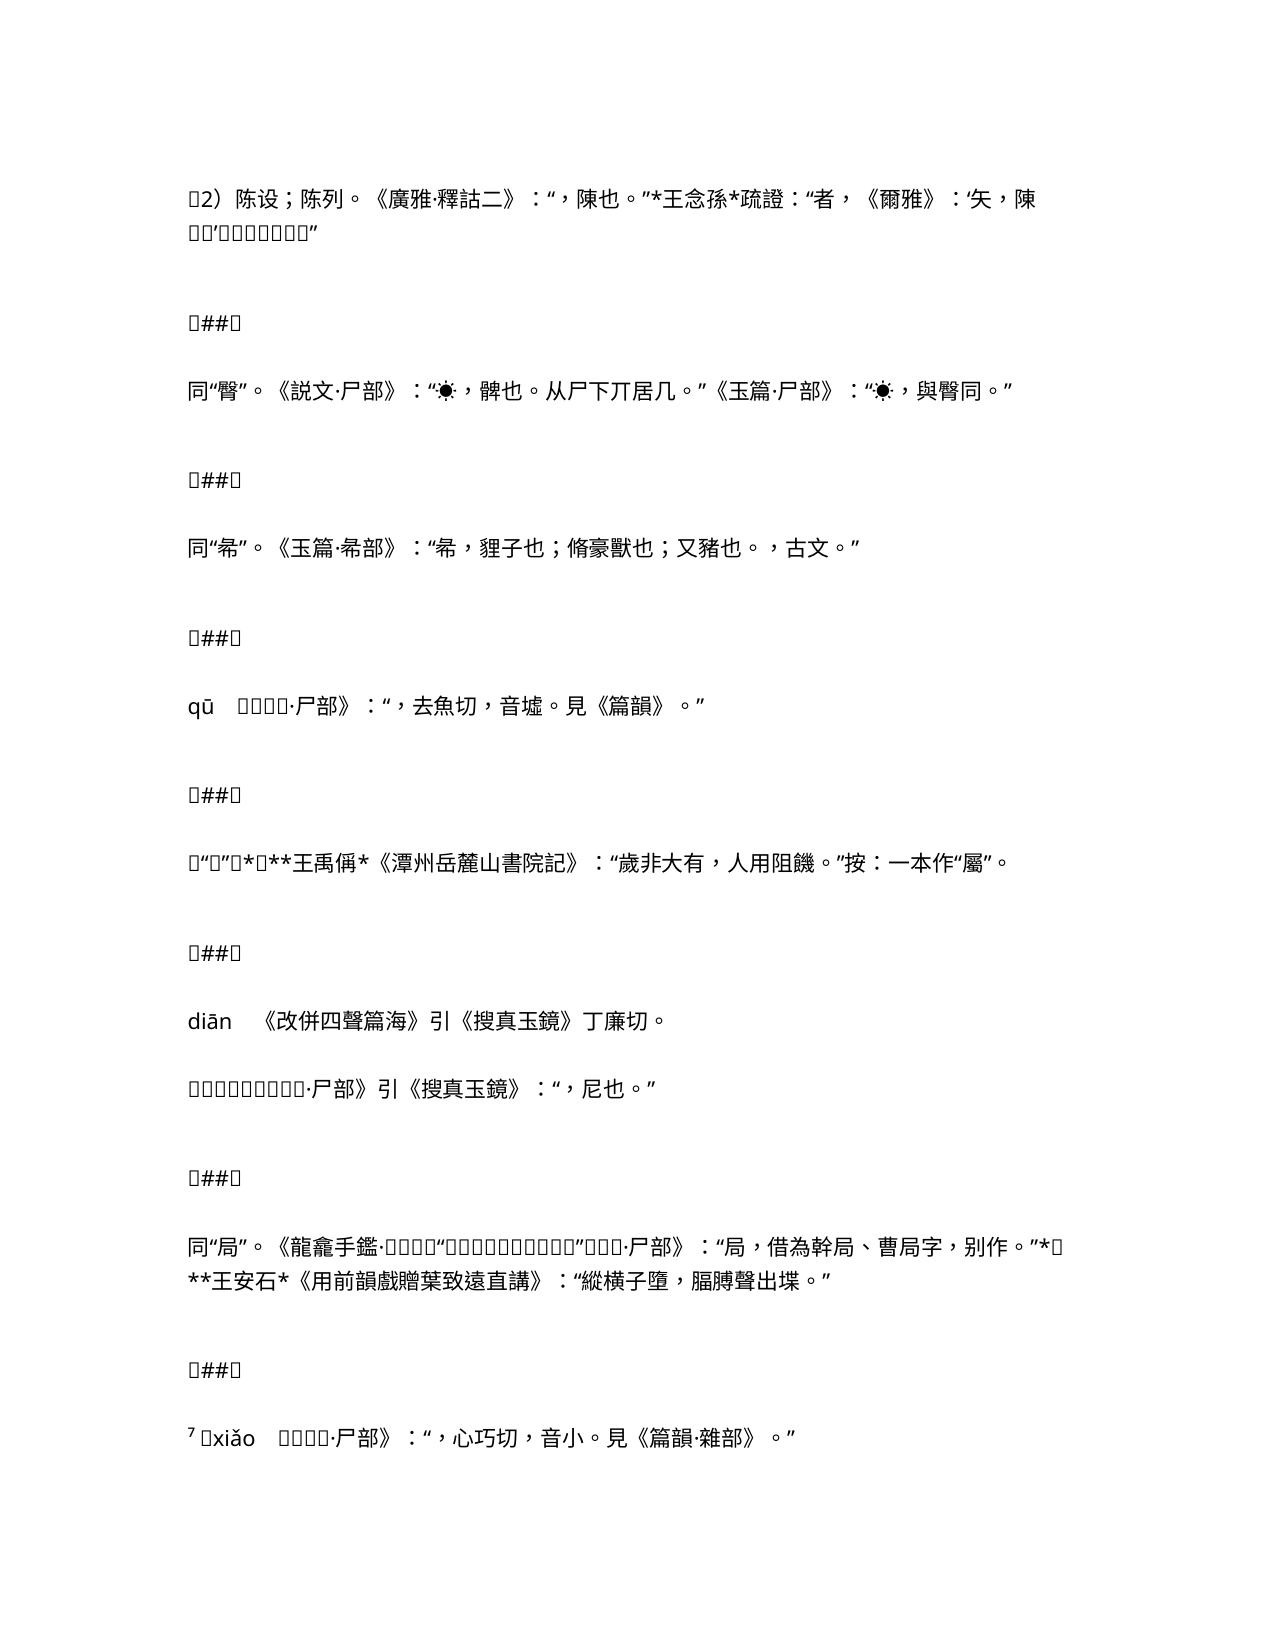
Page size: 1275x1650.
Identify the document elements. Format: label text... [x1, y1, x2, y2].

text 𡱇##𡱇 diān 《改併四聲篇海》引《搜真玉鏡》丁廉切。 尼。《改併四聲篇海·尸部》引《搜真玉鏡》：“𡱇，尼也。” [187, 937, 1087, 1138]
text 𡱂##𡱂 同“臀”。《説文·尸部》：“☀，髀也。从尸下丌居几。”《玉篇·尸部》：“☀，與臀同。” [187, 307, 1087, 440]
text 𡱆##𡱆 同“屬”。*宋**王禹偁*《潭州岳麓山書院記》：“𡱆歲非大有，人用阻饑。”按：一本作“屬”。 [187, 780, 1087, 912]
text 𡱅##𡱅 qū 《字彙補·尸部》：“𡱅，去魚切，音墟。見《篇韻》。” [187, 622, 1087, 755]
text 𡱈##𡱈 同“局”。《龍龕手鑑·尸部》：“𡱈，曹𡱈也，又分也。”《字彙·尸部》：“局，借為幹局、曹局字，别作𡱈。”*宋**王安石*《用前韻戲贈葉致遠直講》：“縱横子墮𡱈，腷膊聲出堞。” [187, 1163, 1087, 1330]
text 𡱉##𡱉 ⁷𡱉xiǎo 《字彙補·尸部》：“𡱉，心巧切，音小。見《篇韻·雜部》。” [187, 1355, 1087, 1487]
text 𡱃##𡱃 同“㣇”。《玉篇·㣇部》：“㣇，貍子也；脩豪獸也；又豬也。𡱃，古文。” [187, 465, 1087, 597]
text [187, 150, 1087, 282]
